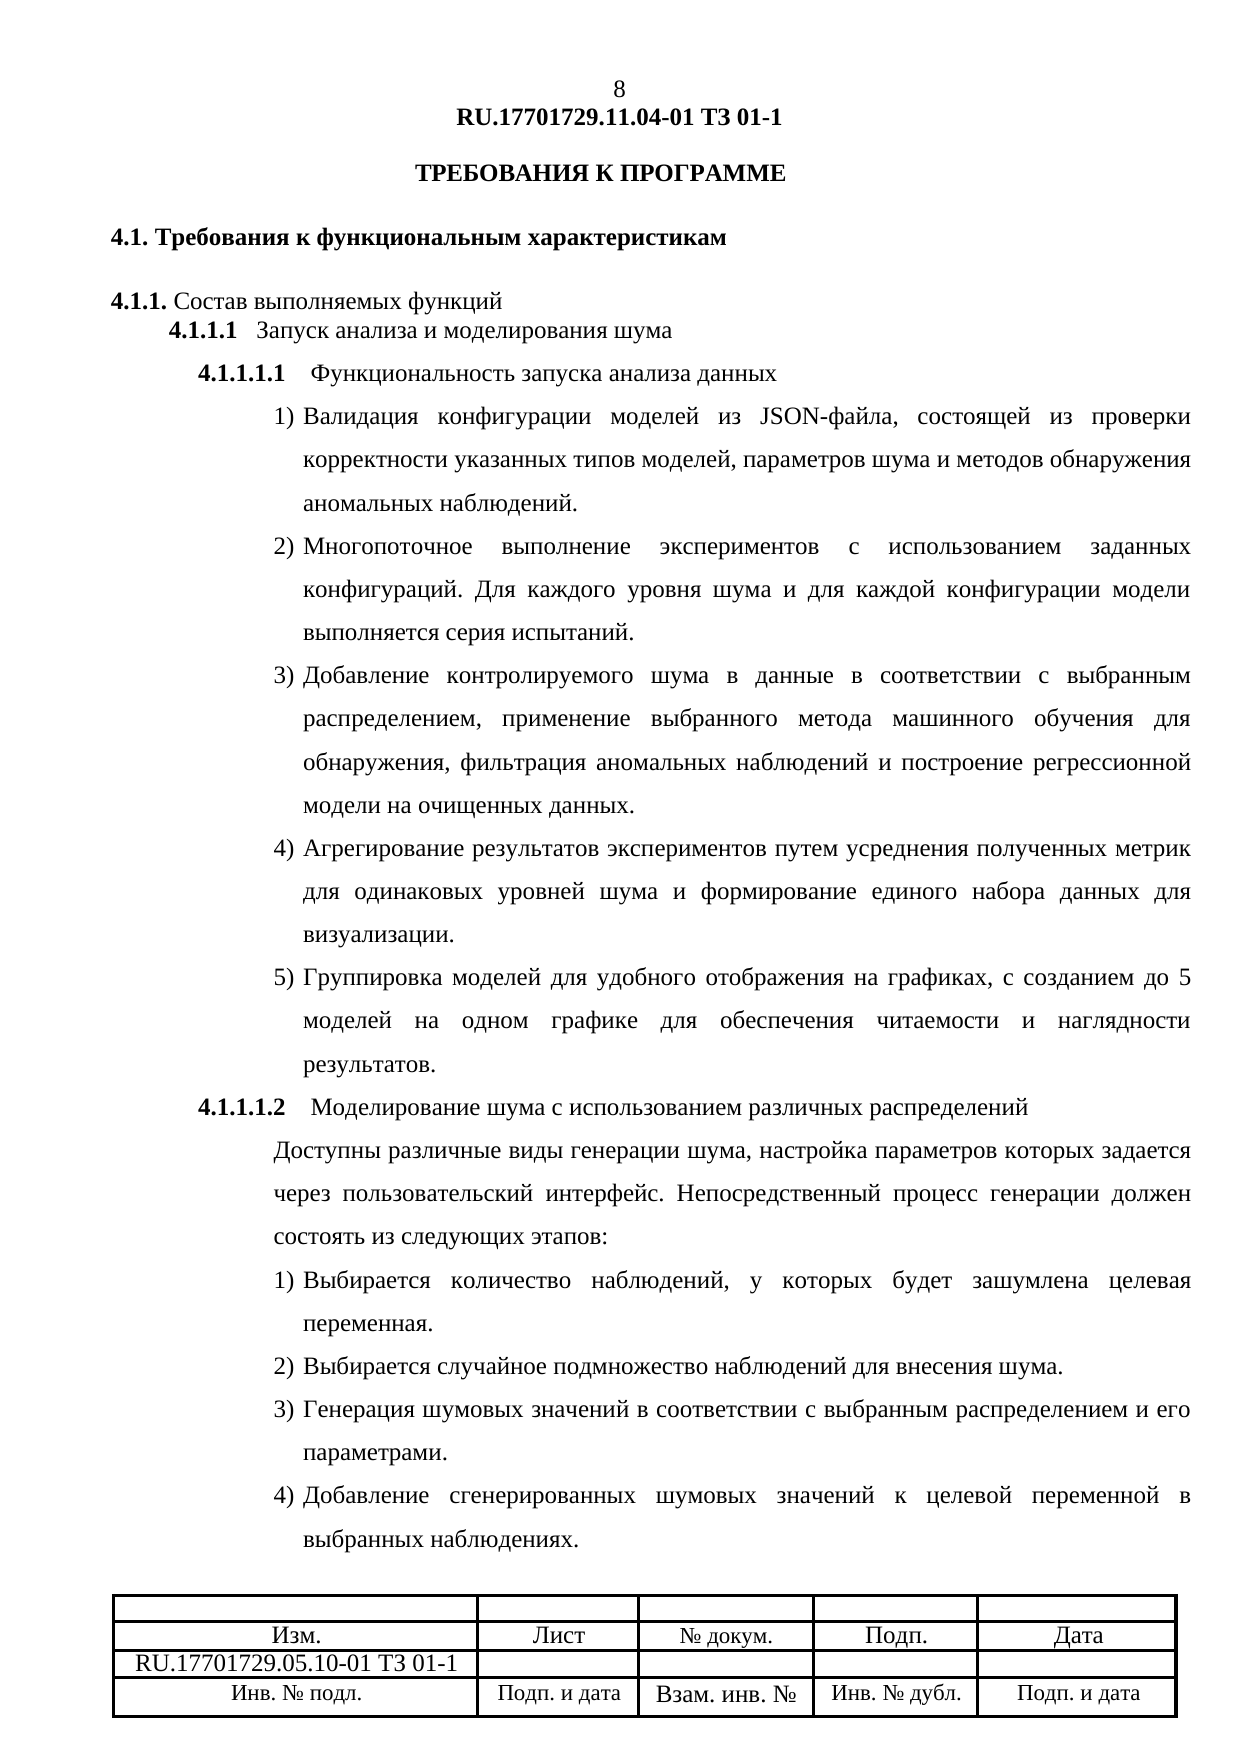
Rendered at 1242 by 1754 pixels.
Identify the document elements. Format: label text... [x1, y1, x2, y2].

subtitle ТРЕБОВАНИЯ К ПРОГРАММЕ [409, 158, 1192, 187]
list Выбирается количество наблюдений, у которых будет зашумлена целевая переменная. [273, 1265, 1192, 1337]
list Генерация шумовых значений в соответствии с выбранным распределением и его параметрами. [273, 1394, 1192, 1466]
list Функциональность запуска анализа данных [198, 358, 1192, 387]
list Доступны различные виды генерации шума, настройка параметров которых задается через пользовательский интерфейс. Непосредственный процесс генерации должен состоять из следующих этапов: [273, 1135, 1192, 1250]
list Запуск анализа и моделирования шума [169, 315, 1192, 344]
list Валидация конфигурации моделей из JSON-файла, состоящей из проверки корректности указанных типов моделей, параметров шума и методов обнаружения аномальных наблюдений. [273, 401, 1192, 516]
list Агрегирование результатов экспериментов путем усреднения полученных метрик для одинаковых уровней шума и формирование единого набора данных для визуализации. [273, 833, 1192, 948]
subtitle Требования к функциональным характеристикам [111, 222, 1192, 251]
list Добавление сгенерированных шумовых значений к целевой переменной в выбранных наблюдениях. [273, 1481, 1192, 1552]
list Группировка моделей для удобного отображения на графиках, с созданием до 5 моделей на одном графике для обеспечения читаемости и наглядности результатов. [273, 962, 1192, 1077]
list Моделирование шума с использованием различных распределений [198, 1092, 1192, 1121]
list Состав выполняемых функций [111, 286, 1192, 315]
list Добавление контролируемого шума в данные в соответствии с выбранным распределением, применение выбранного метода машинного обучения для обнаружения, фильтрация аномальных наблюдений и построение регрессионной модели на очищенных данных. [273, 660, 1192, 818]
list Выбирается случайное подмножество наблюдений для внесения шума. [273, 1351, 1192, 1380]
list Многопоточное выполнение экспериментов с использованием заданных конфигураций. Для каждого уровня шума и для каждой конфигурации модели выполняется серия испытаний. [273, 531, 1192, 646]
